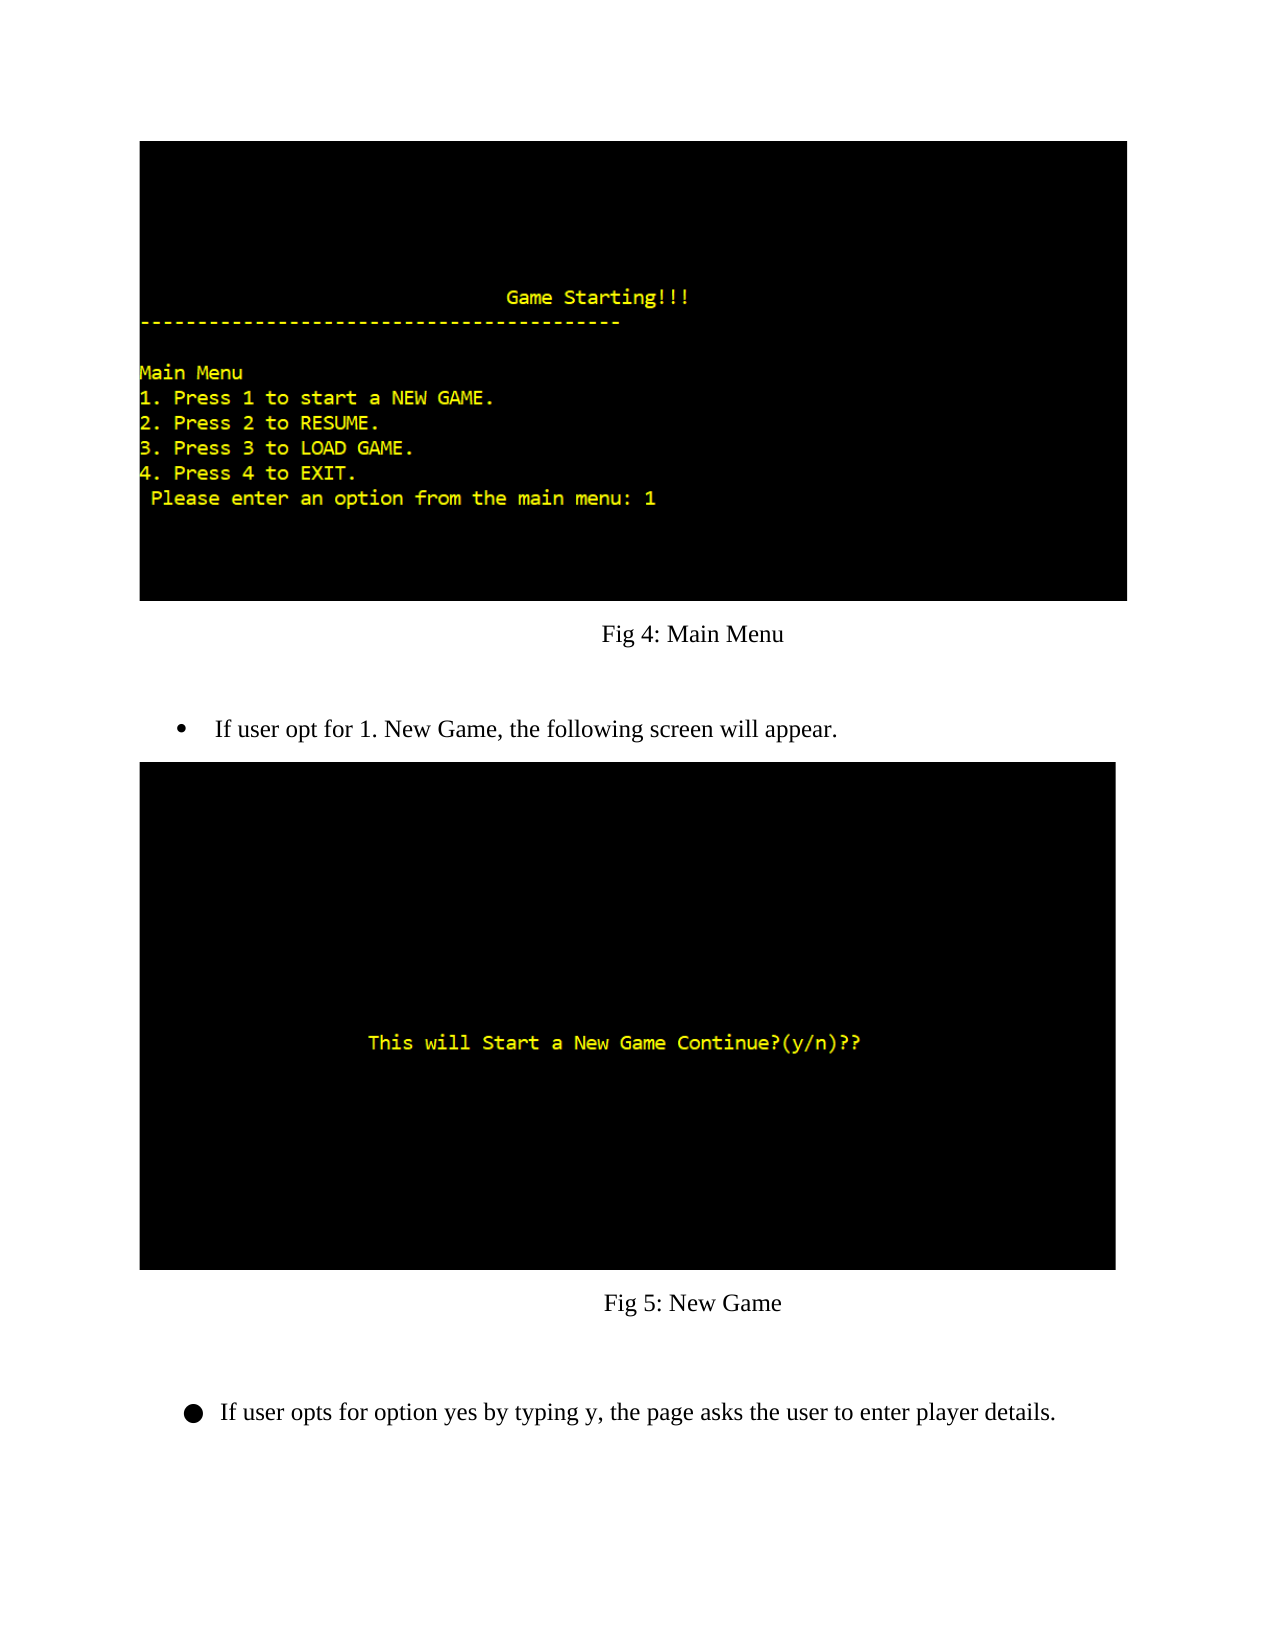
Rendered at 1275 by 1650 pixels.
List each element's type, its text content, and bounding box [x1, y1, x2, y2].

text Fig 4: Main Menu [139, 619, 1246, 648]
list If user opt for 1. New Game, the following screen will appear. [177, 714, 1246, 743]
list If user opts for option yes by typing y, the page asks the user to enter player details. [182, 1384, 1246, 1435]
picture [139, 141, 1128, 601]
text Fig 5: New Game [139, 1288, 1246, 1317]
picture [139, 762, 1116, 1270]
